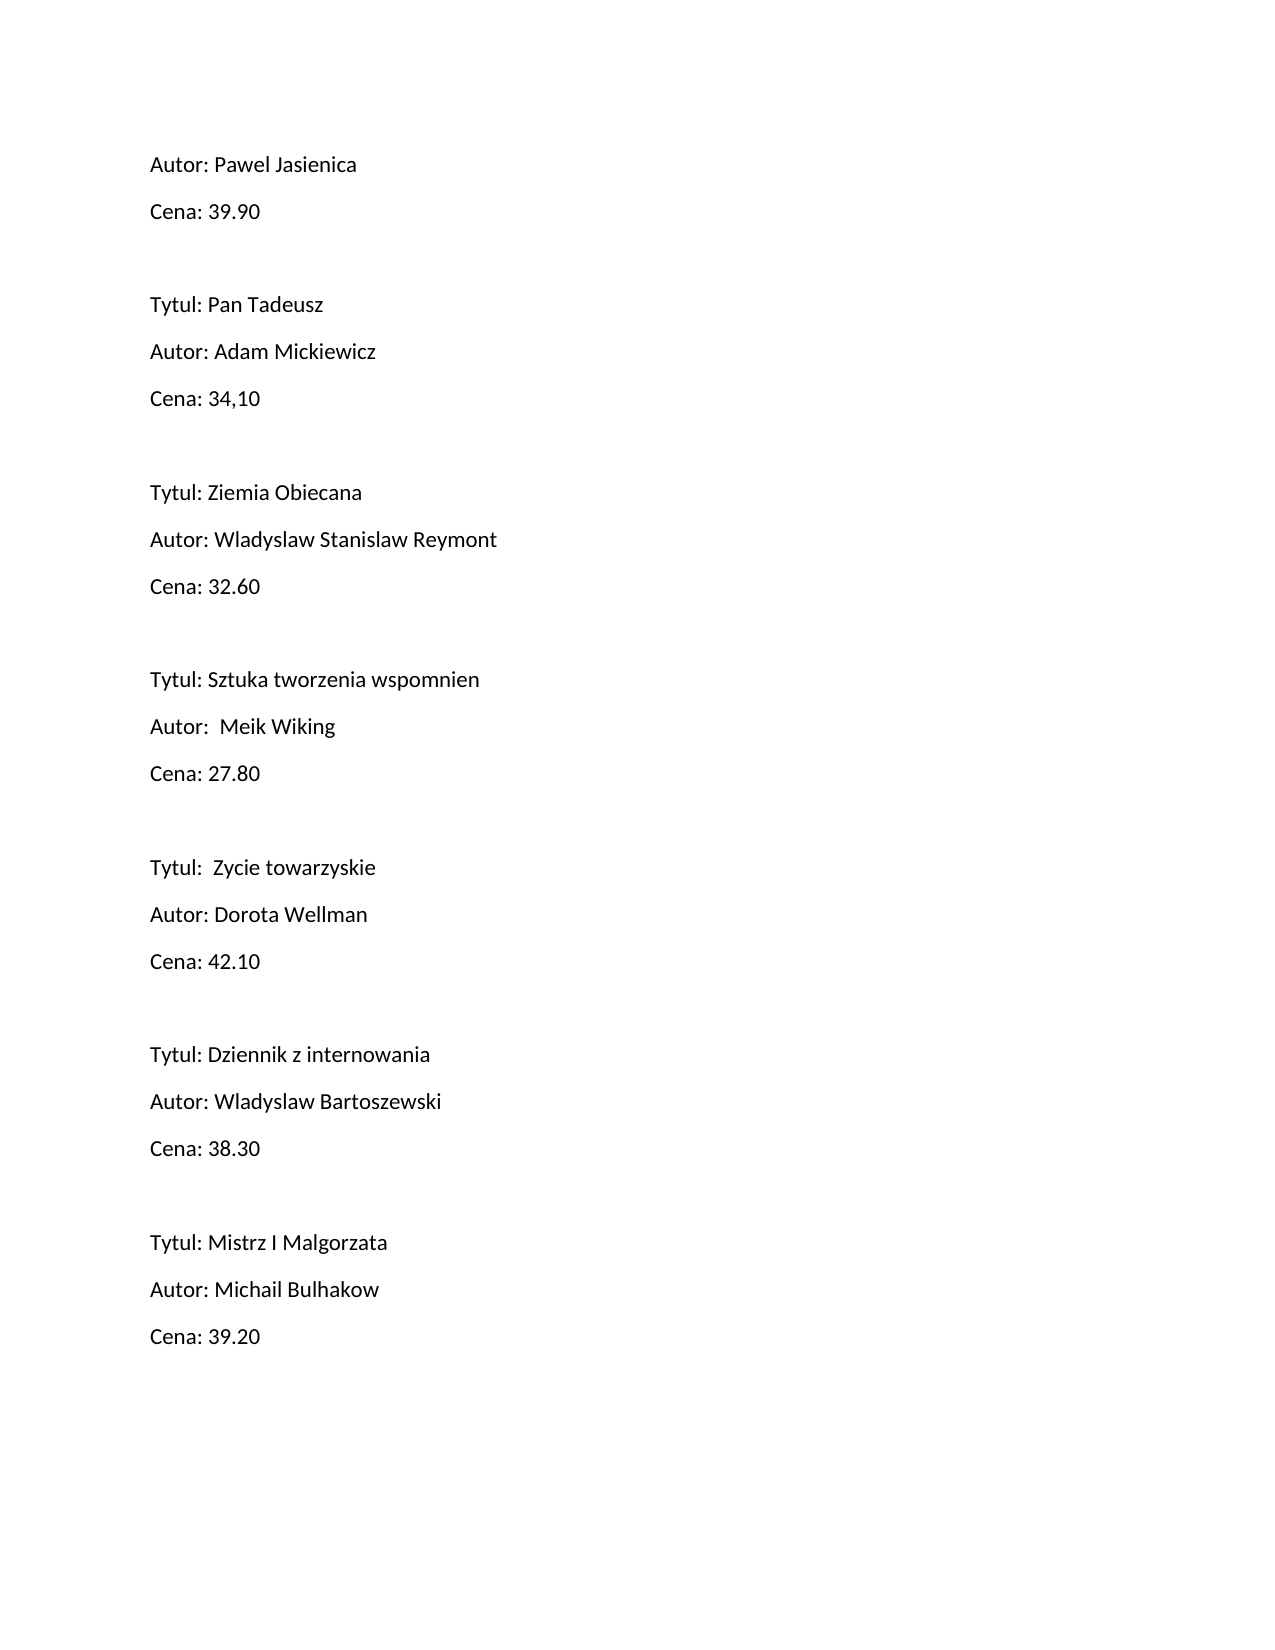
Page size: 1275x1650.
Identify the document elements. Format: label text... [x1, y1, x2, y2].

text Cena: 38.30 [150, 1134, 1125, 1162]
text Autor: Michail Bulhakow [150, 1275, 1125, 1303]
text Cena: 34,10 [150, 384, 1125, 412]
text Cena: 39.20 [150, 1322, 1125, 1350]
text Autor: Wladyslaw Stanislaw Reymont [150, 525, 1125, 553]
text Tytul: Zycie towarzyskie [150, 853, 1125, 881]
text Tytul: Dziennik z internowania [150, 1041, 1125, 1069]
text Cena: 39.90 [150, 197, 1125, 225]
text Tytul: Mistrz I Malgorzata [150, 1228, 1125, 1256]
text Autor: Adam Mickiewicz [150, 337, 1125, 366]
text Cena: 42.10 [150, 947, 1125, 975]
text Autor: Dorota Wellman [150, 900, 1125, 928]
text Cena: 32.60 [150, 572, 1125, 600]
text Tytul: Ziemia Obiecana [150, 478, 1125, 506]
text Tytul: Pan Tadeusz [150, 291, 1125, 319]
text Autor: Wladyslaw Bartoszewski [150, 1087, 1125, 1116]
text Cena: 27.80 [150, 759, 1125, 787]
text Tytul: Sztuka tworzenia wspomnien [150, 666, 1125, 694]
text Autor: Pawel Jasienica [150, 150, 1125, 178]
text Autor: Meik Wiking [150, 712, 1125, 741]
